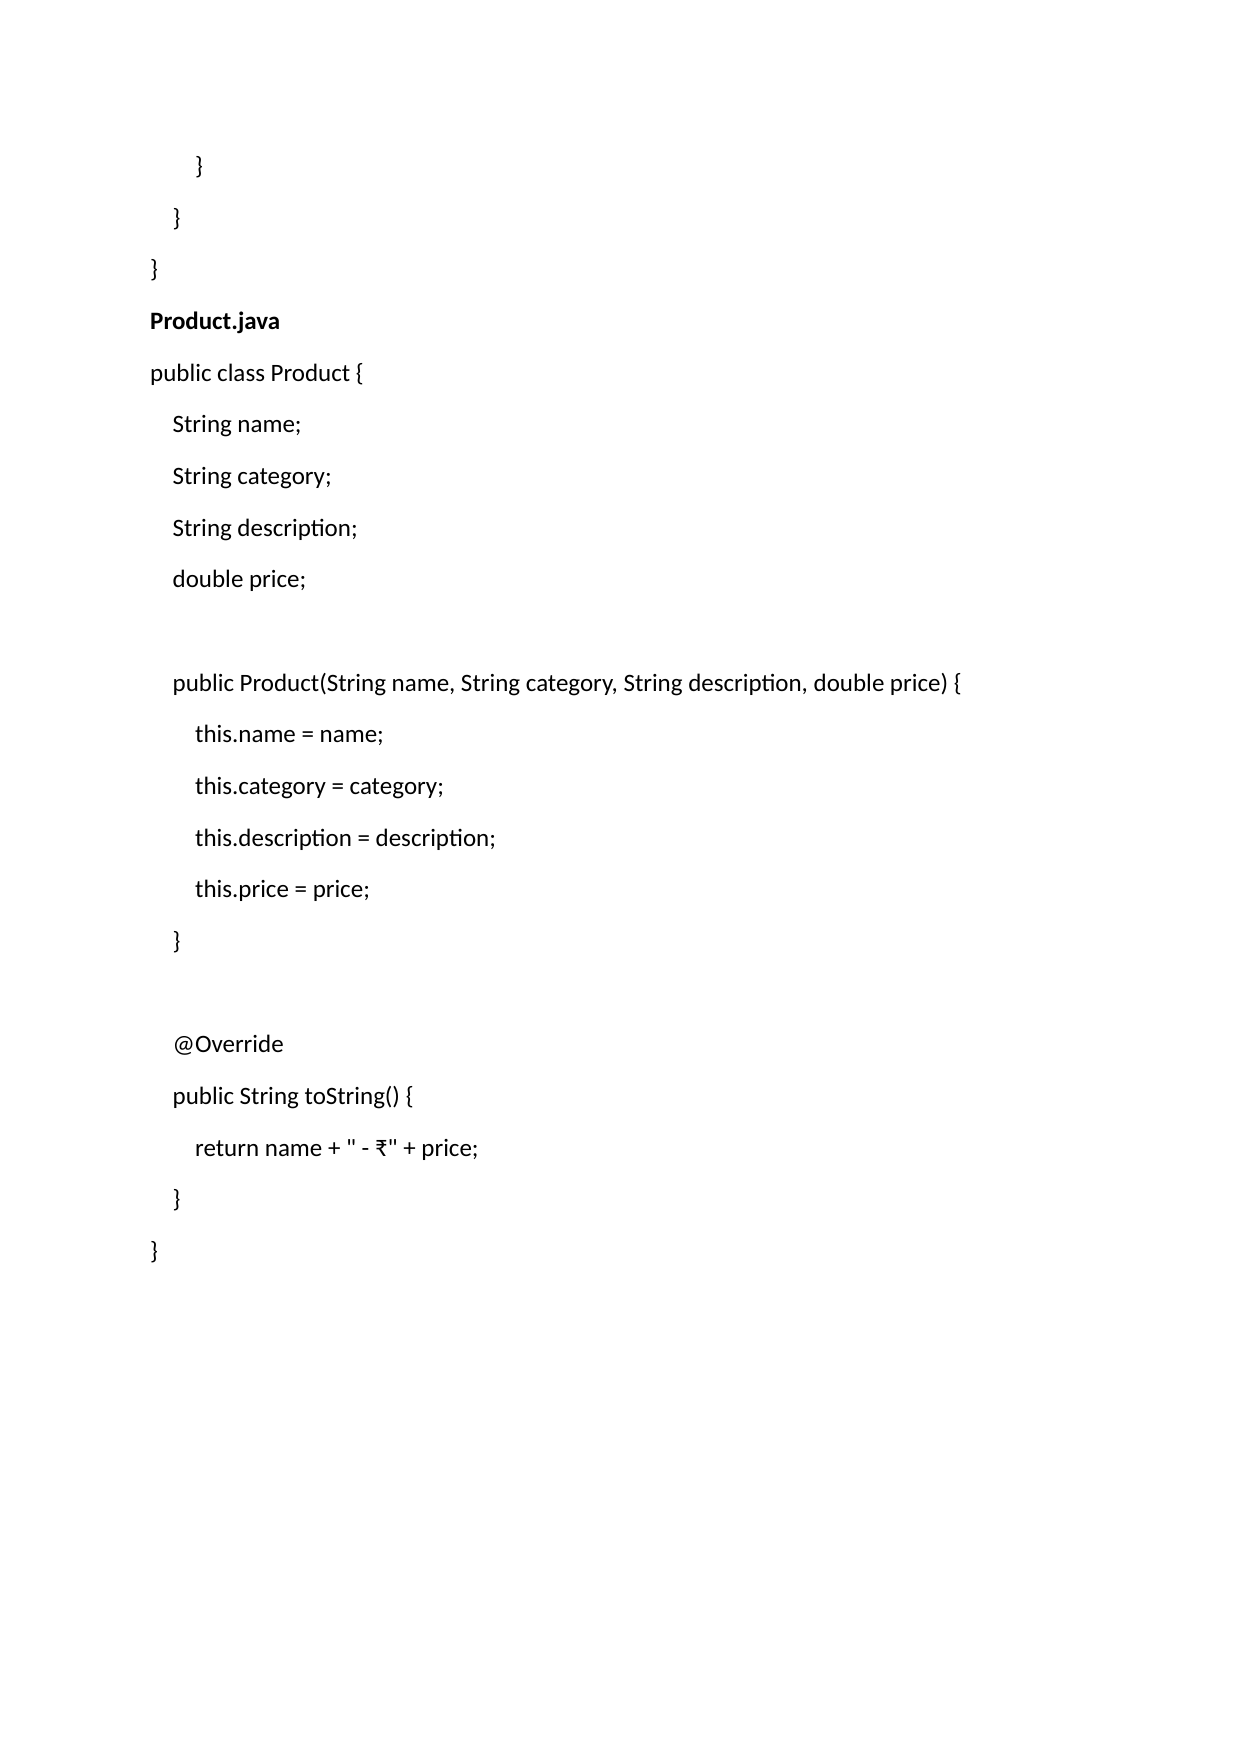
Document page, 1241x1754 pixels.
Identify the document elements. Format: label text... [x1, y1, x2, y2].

text } [150, 253, 1090, 284]
text } [150, 202, 1090, 232]
text public Product(String name, String category, String description, double price) { [150, 667, 1090, 697]
text this.description = description; [150, 822, 1090, 852]
text @Override [150, 1028, 1090, 1059]
text } [150, 925, 1090, 956]
text String name; [150, 408, 1090, 439]
text double price; [150, 563, 1090, 594]
text this.name = name; [150, 718, 1090, 749]
text Product.java [150, 305, 1090, 336]
text } [150, 1183, 1090, 1214]
text String category; [150, 460, 1090, 491]
text this.category = category; [150, 770, 1090, 801]
text public class Product { [150, 357, 1090, 387]
text this.price = price; [150, 873, 1090, 904]
text public String toString() { [150, 1080, 1090, 1111]
text } [150, 1235, 1090, 1266]
text return name + " - ₹" + price; [150, 1132, 1090, 1162]
text } [150, 150, 1090, 181]
text String description; [150, 512, 1090, 542]
